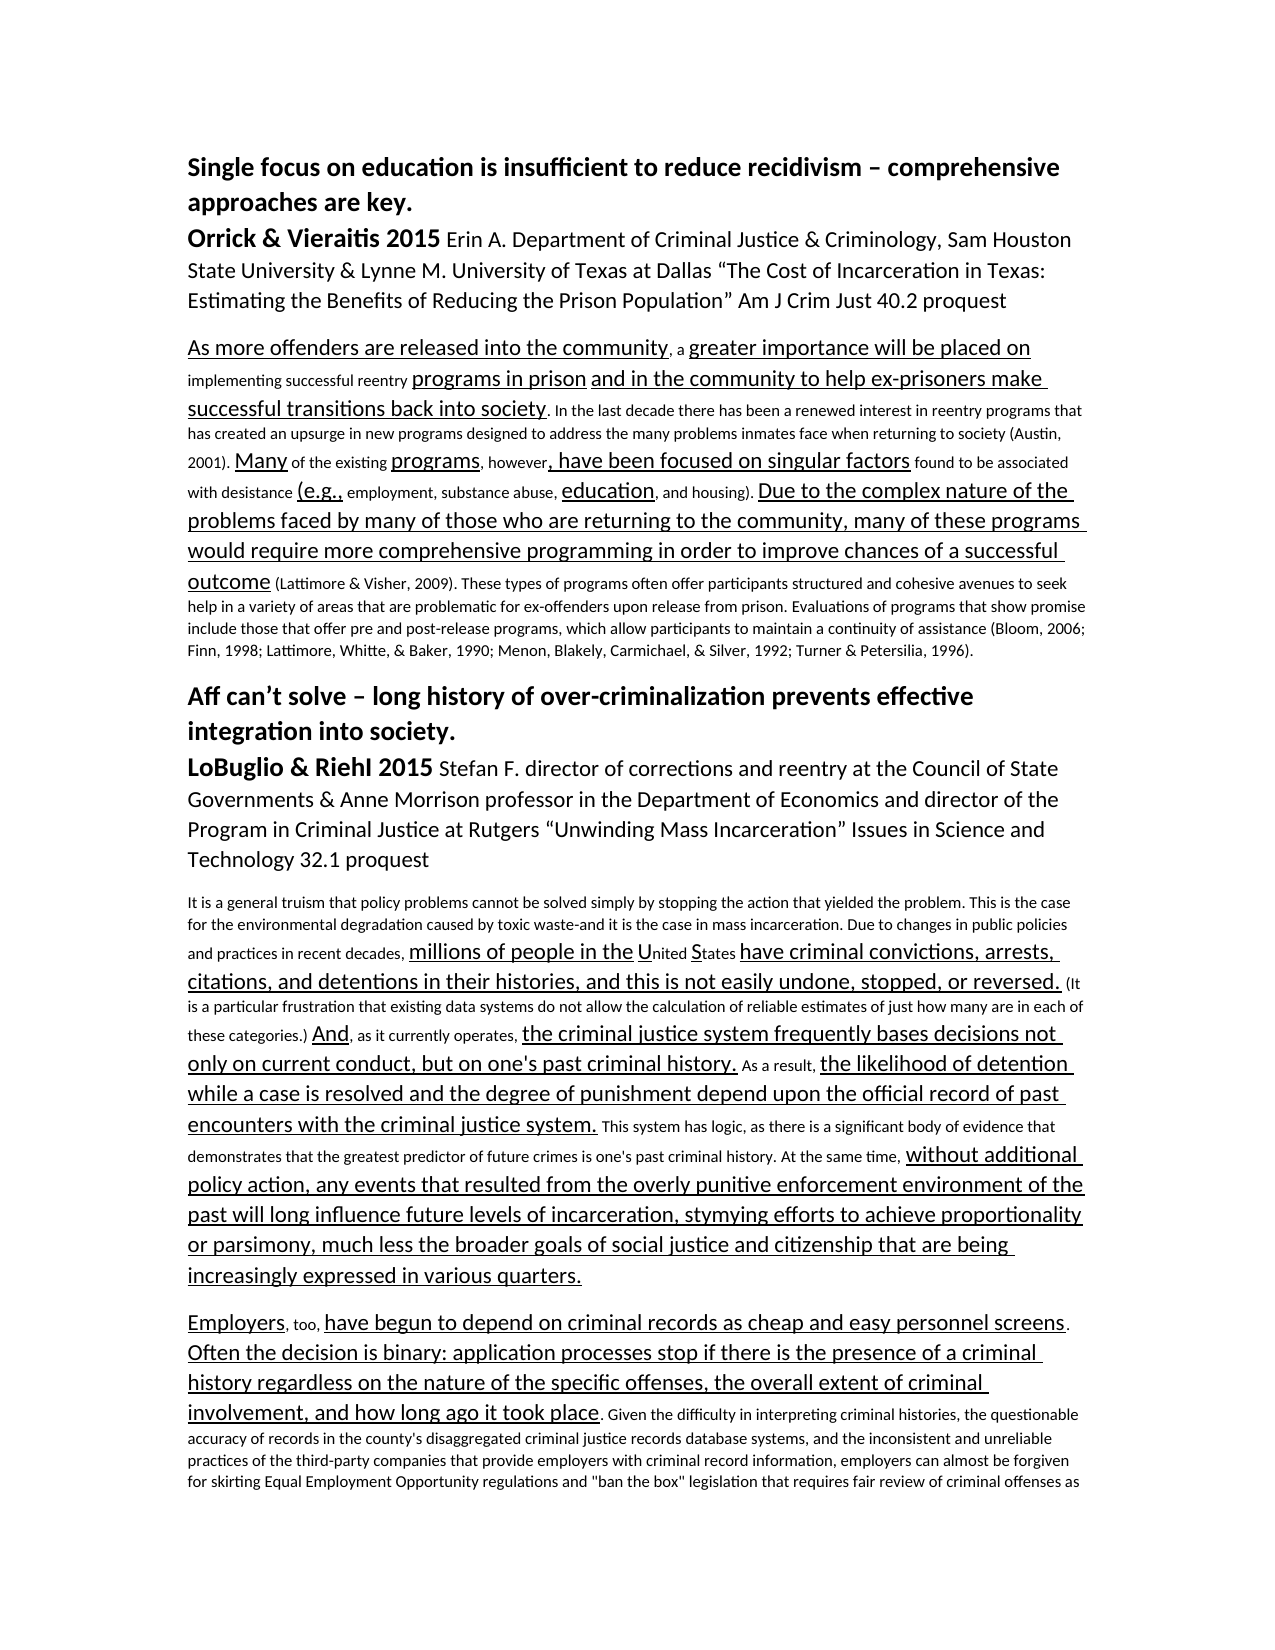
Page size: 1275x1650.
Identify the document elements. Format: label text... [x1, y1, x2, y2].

text It is a general truism that policy problems cannot be solved simply by stopping the action that yielded the problem. This is the case for the environmental degradation caused by toxic waste-and it is the case in mass incarceration. Due to changes in public policies and practices in recent decades, millions of people in the United States have criminal convictions, arrests, citations, and detentions in their histories, and this is not easily undone, stopped, or reversed. (It is a particular frustration that existing data systems do not allow the calculation of reliable estimates of just how many are in each of these categories.) And, as it currently operates, the criminal justice system frequently bases decisions not only on current conduct, but on one's past criminal history. As a result, the likelihood of detention while a case is resolved and the degree of punishment depend upon the official record of past encounters with the criminal justice system. This system has logic, as there is a significant body of evidence that demonstrates that the greatest predictor of future crimes is one's past criminal history. At the same time, without additional policy action, any events that resulted from the overly punitive enforcement environment of the past will long influence future levels of incarceration, stymying efforts to achieve proportionality or parsimony, much less the broader goals of social justice and citizenship that are being increasingly expressed in various quarters. [187, 892, 1087, 1289]
text Orrick & Vieraitis 2015 Erin A. Department of Criminal Justice & Criminology, Sam Houston State University & Lynne M. University of Texas at Dallas “The Cost of Incarceration in Texas: Estimating the Benefits of Reducing the Prison Population” Am J Crim Just 40.2 proquest [187, 221, 1087, 315]
subtitle Single focus on education is insufficient to reduce recidivism – comprehensive approaches are key. [187, 150, 1087, 219]
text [187, 1308, 1087, 1492]
subtitle Aff can’t solve – long history of over-criminalization prevents effective integration into society. [187, 679, 1087, 747]
text As more offenders are released into the community, a greater importance will be placed on implementing successful reentry programs in prison and in the community to help ex-prisoners make successful transitions back into society. In the last decade there has been a renewed interest in reentry programs that has created an upsurge in new programs designed to address the many problems inmates face when returning to society (Austin, 2001). Many of the existing programs, however, have been focused on singular factors found to be associated with desistance (e.g., employment, substance abuse, education, and housing). Due to the complex nature of the problems faced by many of those who are returning to the community, many of these programs would require more comprehensive programming in order to improve chances of a successful outcome (Lattimore & Visher, 2009). These types of programs often offer participants structured and cohesive avenues to seek help in a variety of areas that are problematic for ex-offenders upon release from prison. Evaluations of programs that show promise include those that offer pre and post-release programs, which allow participants to maintain a continuity of assistance (Bloom, 2006; Finn, 1998; Lattimore, Whitte, & Baker, 1990; Menon, Blakely, Carmichael, & Silver, 1992; Turner & Petersilia, 1996). [187, 532, 1087, 661]
text As more offenders are released into the community, a greater importance will be placed on implementing successful reentry programs in prison and in the community to help ex-prisoners make successful transitions back into society. In the last decade there has been a renewed interest in reentry programs that has created an upsurge in new programs designed to address the many problems inmates face when returning to society (Austin, 2001). Many of the existing programs, however, have been focused on singular factors found to be associated with desistance (e.g., employment, substance abuse, education, and housing). Due to the complex nature of the problems faced by many of those who are returning to the community, many of these programs would require more comprehensive programming in order to improve chances of a successful outcome (Lattimore & Visher, 2009). These types of programs often offer participants structured and cohesive avenues to seek help in a variety of areas that are problematic for ex-offenders upon release from prison. Evaluations of programs that show promise include those that offer pre and post-release programs, which allow participants to maintain a continuity of assistance (Bloom, 2006; Finn, 1998; Lattimore, Whitte, & Baker, 1990; Menon, Blakely, Carmichael, & Silver, 1992; Turner & Petersilia, 1996). [187, 333, 1087, 531]
text LoBuglio & RiehI 2015 Stefan F. director of corrections and reentry at the Council of State Governments & Anne Morrison professor in the Department of Economics and director of the Program in Criminal Justice at Rutgers “Unwinding Mass Incarceration” Issues in Science and Technology 32.1 proquest [187, 750, 1087, 874]
